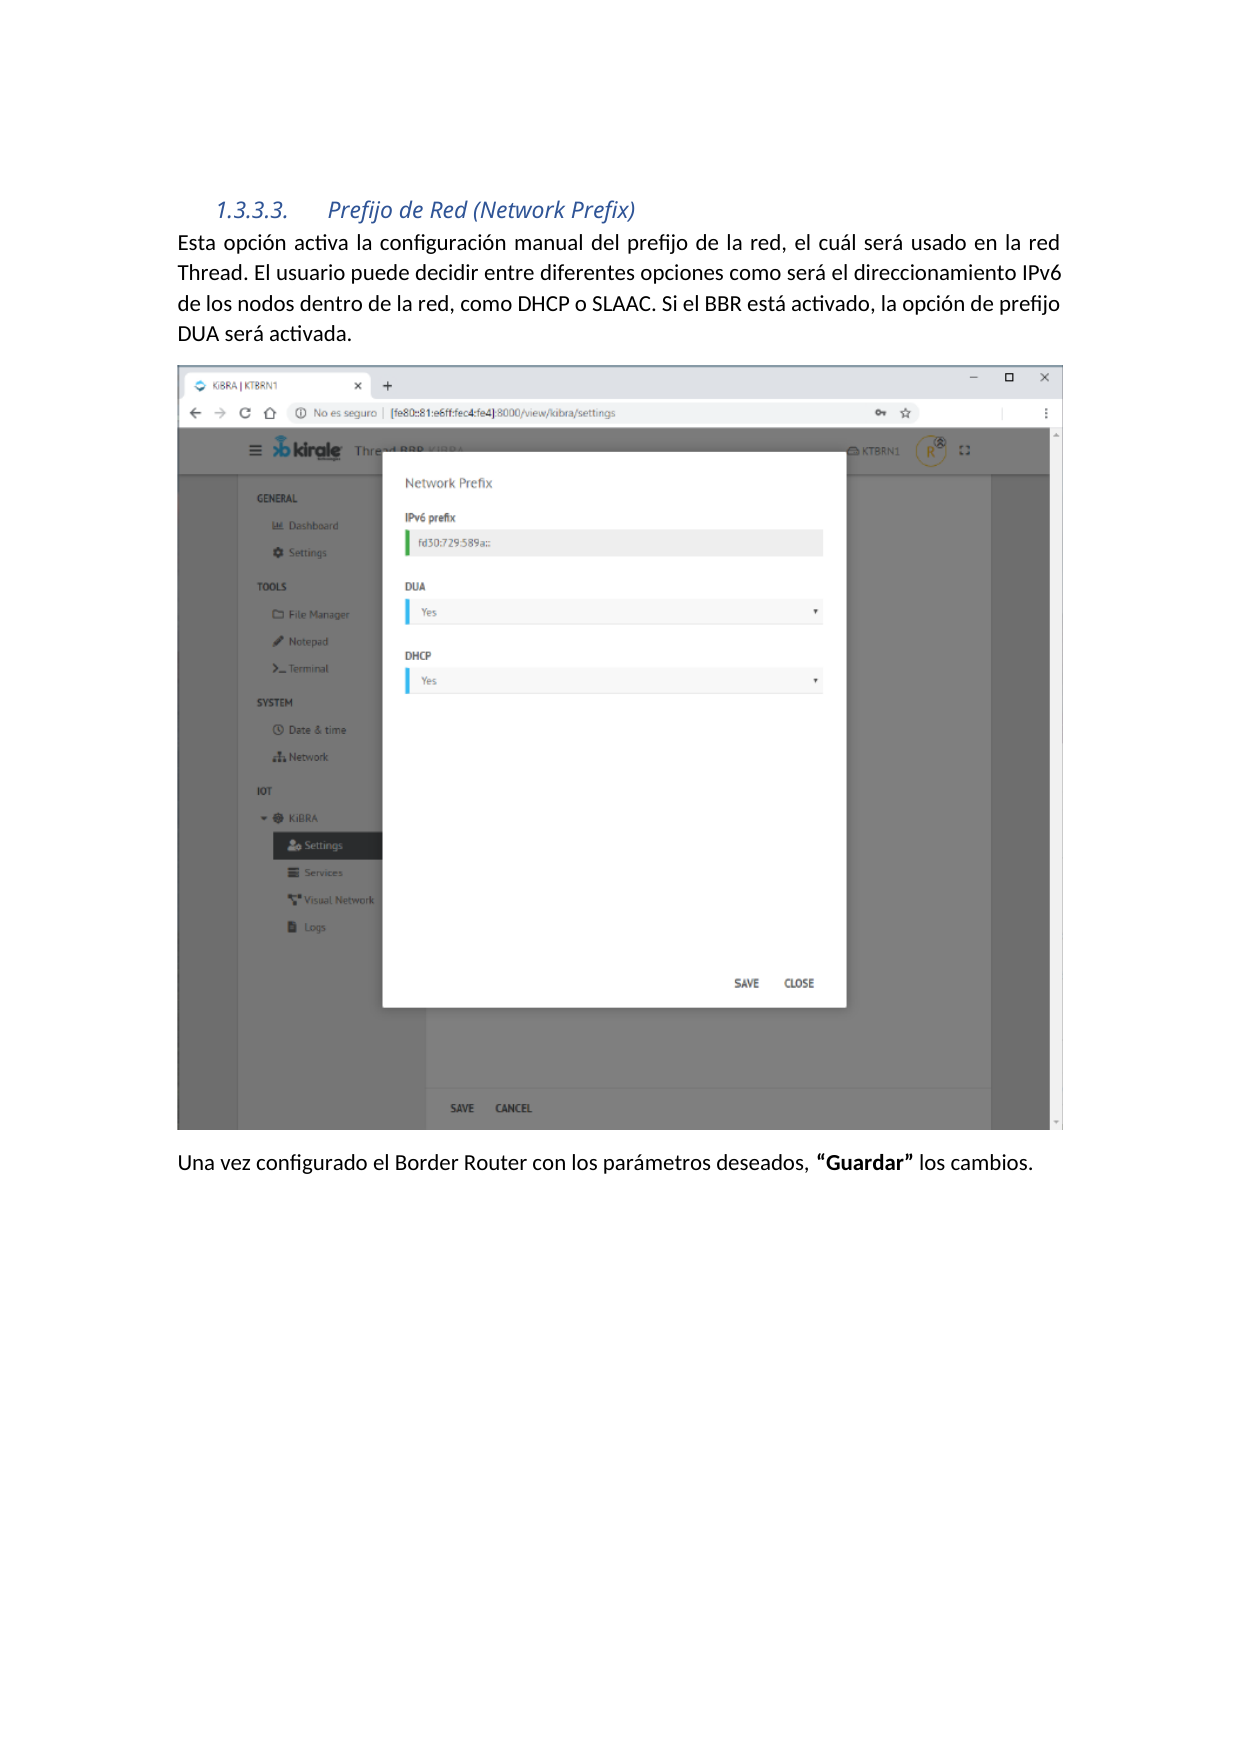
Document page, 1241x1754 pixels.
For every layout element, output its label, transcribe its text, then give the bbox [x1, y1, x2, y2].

text Una vez configurado el Border Router con los parámetros deseados, “Guardar” los cambios. [177, 1148, 1063, 1176]
subtitle Prefijo de Red (Network Prefix) [215, 194, 1063, 226]
picture [177, 365, 1063, 1130]
